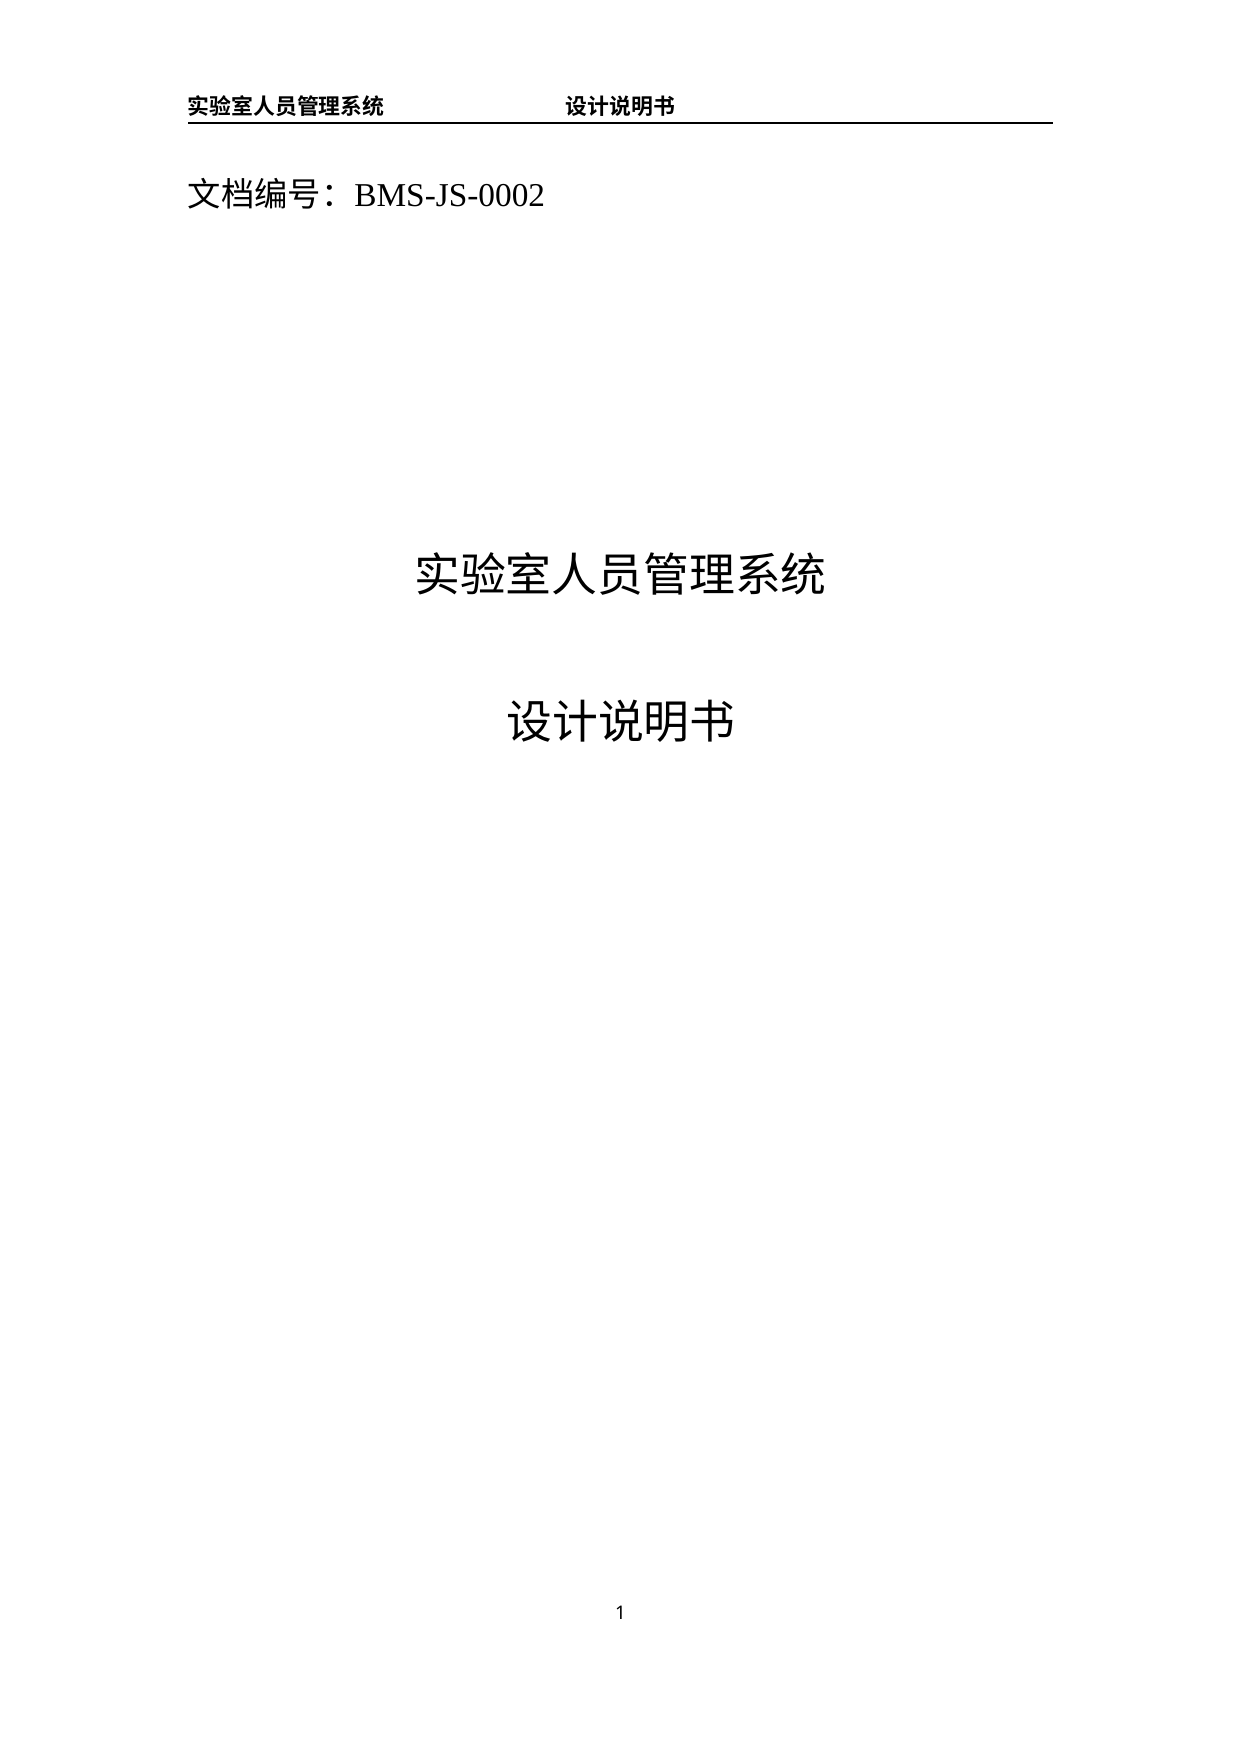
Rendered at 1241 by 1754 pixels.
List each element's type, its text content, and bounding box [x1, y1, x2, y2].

text 设计说明书 [187, 670, 1053, 767]
text 实验室人员管理系统 [187, 523, 1053, 620]
text 文档编号：BMS-JS-0002 [187, 160, 1053, 225]
